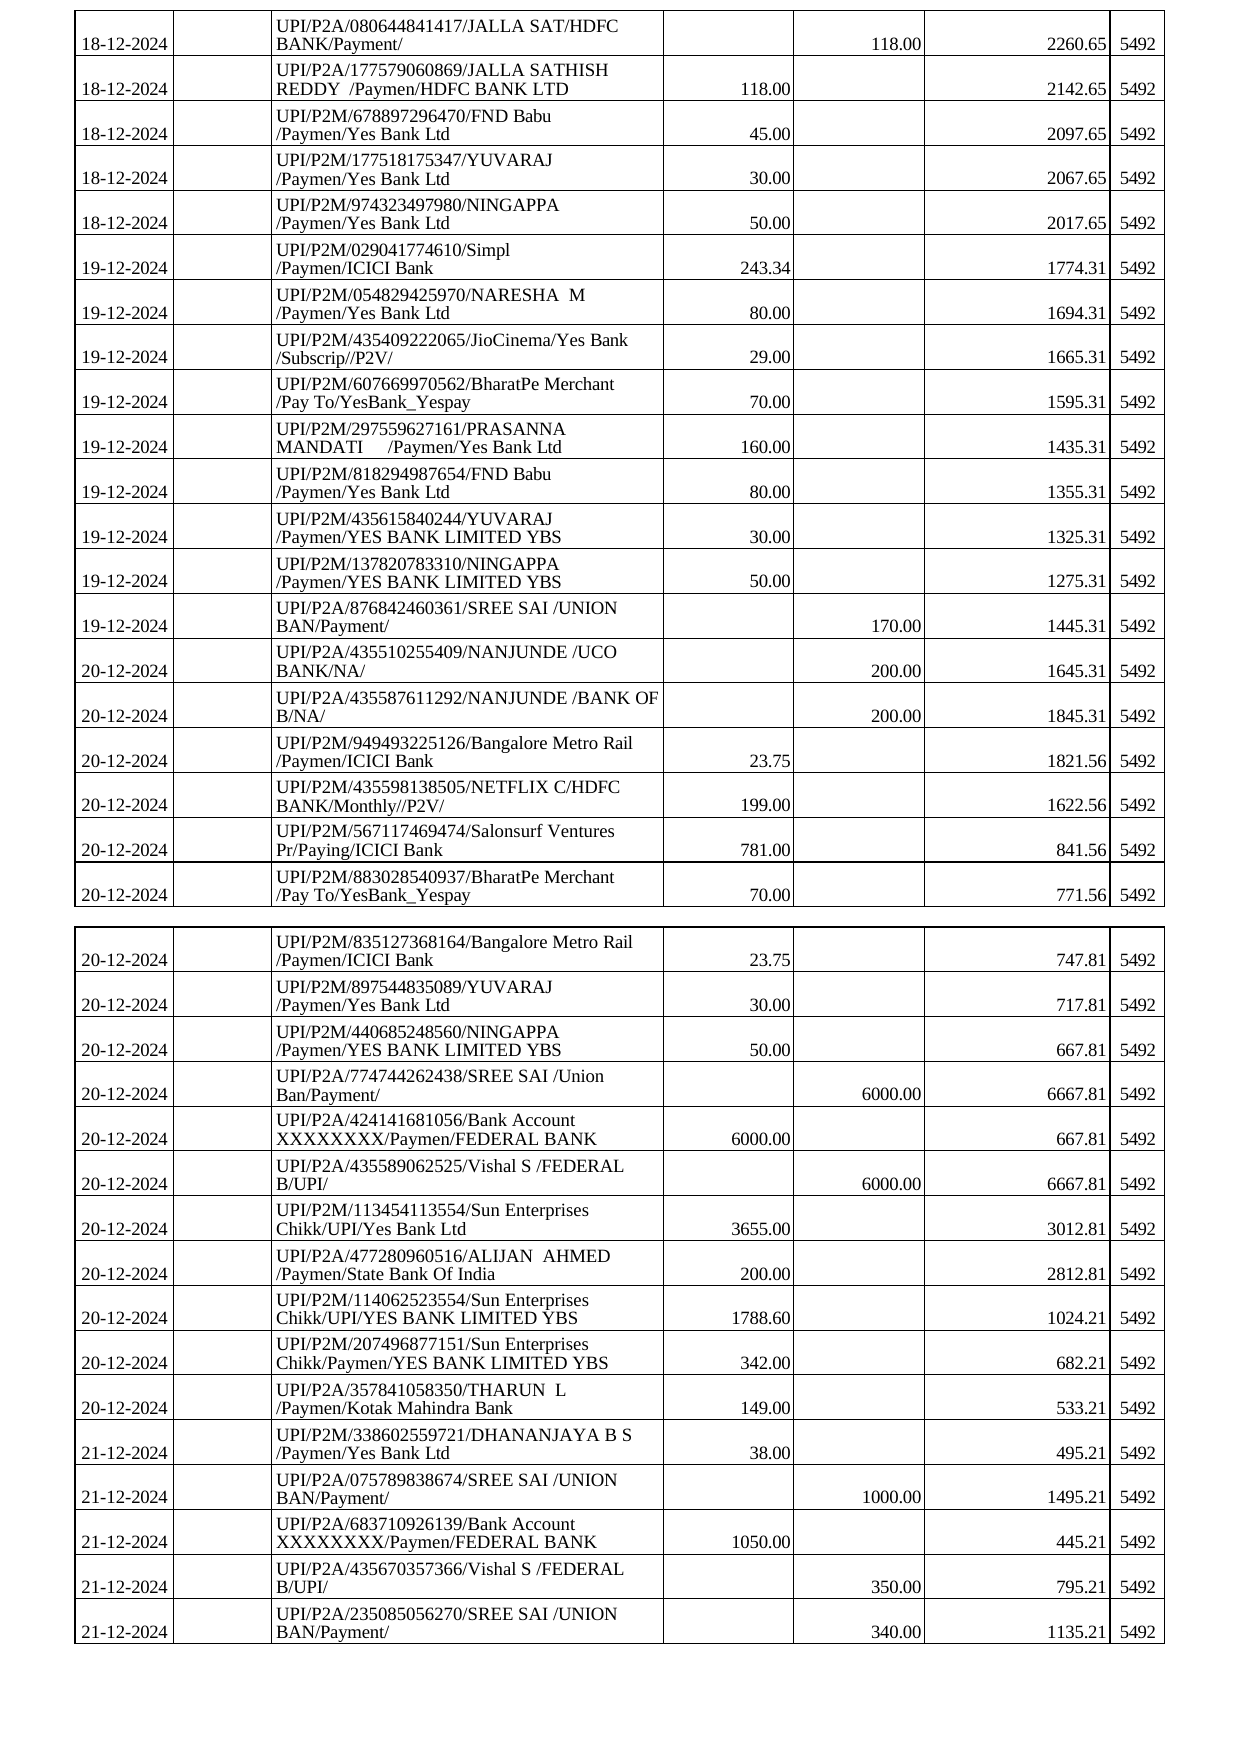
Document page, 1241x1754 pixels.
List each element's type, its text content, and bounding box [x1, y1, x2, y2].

table_cell 243.34 [664, 235, 793, 279]
table_cell 200.00 [794, 639, 924, 682]
table_cell [174, 56, 271, 100]
table_cell 1435.31 [925, 415, 1109, 458]
table_cell [174, 1151, 271, 1195]
table_cell 5492 [1111, 1375, 1164, 1419]
table_header 747.81 [925, 928, 1109, 971]
table_cell 5492 [1111, 1599, 1164, 1643]
table_cell 445.21 [925, 1510, 1109, 1553]
table_cell [174, 1420, 271, 1464]
table_cell 20-12-2024 [76, 1017, 173, 1061]
table_cell 5492 [1111, 728, 1164, 772]
table_cell [174, 191, 271, 234]
table_cell [794, 1510, 924, 1553]
table_cell 1595.31 [925, 370, 1109, 413]
table_cell [794, 1331, 924, 1374]
table_cell [794, 1241, 924, 1285]
table_cell UPI/P2A/357841058350/THARUN L /Paymen/Kotak Mahindra Bank [272, 1375, 663, 1419]
table_cell 20-12-2024 [76, 728, 173, 772]
table_cell 1788.60 [664, 1286, 793, 1329]
table_cell [664, 1465, 793, 1509]
table_cell 20-12-2024 [76, 972, 173, 1016]
table_cell 1845.31 [925, 683, 1109, 727]
table_cell UPI/P2M/435615840244/YUVARAJ /Paymen/YES BANK LIMITED YBS [272, 504, 663, 548]
table_cell [794, 56, 924, 100]
table_cell [794, 325, 924, 369]
table_cell UPI/P2A/424141681056/Bank Account XXXXXXXX/Paymen/FEDERAL BANK [272, 1107, 663, 1150]
table_cell 5492 [1111, 280, 1164, 324]
table_cell [174, 549, 271, 593]
table_cell 20-12-2024 [76, 773, 173, 817]
table_cell 21-12-2024 [76, 1510, 173, 1553]
table_cell UPI/P2A/177579060869/JALLA SATHISH REDDY /Paymen/HDFC BANK LTD [272, 56, 663, 100]
table_cell 1050.00 [664, 1510, 793, 1553]
table_cell 5492 [1111, 1151, 1164, 1195]
table_cell 1355.31 [925, 459, 1109, 503]
table_cell [174, 1599, 271, 1643]
table_cell [174, 459, 271, 503]
table_cell 20-12-2024 [76, 1331, 173, 1374]
table_cell 50.00 [664, 549, 793, 593]
table_cell 5492 [1111, 191, 1164, 234]
table_cell [794, 549, 924, 593]
table_cell [794, 459, 924, 503]
table_cell 1135.21 [925, 1599, 1109, 1643]
table_cell UPI/P2M/338602559721/DHANANJAYA B S /Paymen/Yes Bank Ltd [272, 1420, 663, 1464]
table_cell 20-12-2024 [76, 818, 173, 861]
table_cell 3012.81 [925, 1196, 1109, 1240]
table_cell [174, 235, 271, 279]
table_cell 118.00 [794, 11, 924, 55]
table_cell 795.21 [925, 1555, 1109, 1598]
table_cell UPI/P2M/054829425970/NARESHA M /Paymen/Yes Bank Ltd [272, 280, 663, 324]
table_cell [174, 639, 271, 682]
table_cell 1445.31 [925, 594, 1109, 637]
table_cell [664, 594, 793, 637]
table_cell 20-12-2024 [76, 1196, 173, 1240]
table_cell 19-12-2024 [76, 549, 173, 593]
table_cell 20-12-2024 [76, 863, 173, 906]
table_cell UPI/P2M/113454113554/Sun Enterprises Chikk/UPI/Yes Bank Ltd [272, 1196, 663, 1240]
table_cell [174, 1555, 271, 1598]
table_cell [174, 146, 271, 189]
table_cell [174, 1062, 271, 1106]
table_cell UPI/P2A/774744262438/SREE SAI /Union Ban/Payment/ [272, 1062, 663, 1106]
table_cell 1000.00 [794, 1465, 924, 1509]
table_cell 19-12-2024 [76, 594, 173, 637]
table_cell UPI/P2M/883028540937/BharatPe Merchant /Pay To/YesBank_Yespay [272, 863, 663, 906]
table_cell 5492 [1111, 325, 1164, 369]
table_cell 5492 [1111, 1286, 1164, 1329]
table_header 20-12-2024 [76, 928, 173, 971]
table_cell UPI/P2M/607669970562/BharatPe Merchant /Pay To/YesBank_Yespay [272, 370, 663, 413]
table_cell 149.00 [664, 1375, 793, 1419]
table_cell 1774.31 [925, 235, 1109, 279]
table_cell [794, 728, 924, 772]
table_cell [174, 415, 271, 458]
table_cell 18-12-2024 [76, 191, 173, 234]
table_cell 20-12-2024 [76, 1375, 173, 1419]
table_cell UPI/P2M/567117469474/Salonsurf Ventures Pr/Paying/ICICI Bank [272, 818, 663, 861]
table_cell 21-12-2024 [76, 1465, 173, 1509]
table_cell 38.00 [664, 1420, 793, 1464]
table_cell [174, 280, 271, 324]
table_cell 5492 [1111, 1196, 1164, 1240]
table_header 5492 [1111, 928, 1164, 971]
table_cell [664, 1151, 793, 1195]
table_cell UPI/P2M/678897296470/FND Babu /Paymen/Yes Bank Ltd [272, 101, 663, 145]
table_cell 1694.31 [925, 280, 1109, 324]
table_cell 5492 [1111, 972, 1164, 1016]
table_cell [794, 280, 924, 324]
table_cell UPI/P2A/080644841417/JALLA SAT/HDFC BANK/Payment/ [272, 11, 663, 55]
table_cell 1275.31 [925, 549, 1109, 593]
table_cell [794, 101, 924, 145]
table_cell [664, 639, 793, 682]
table_cell 5492 [1111, 1465, 1164, 1509]
table_cell 533.21 [925, 1375, 1109, 1419]
table_cell 5492 [1111, 1420, 1164, 1464]
table_cell [174, 1331, 271, 1374]
table_cell [174, 683, 271, 727]
table_cell 6000.00 [794, 1062, 924, 1106]
table_cell 70.00 [664, 863, 793, 906]
table_cell 1645.31 [925, 639, 1109, 682]
table_cell 5492 [1111, 459, 1164, 503]
table_cell 80.00 [664, 459, 793, 503]
table_cell 3655.00 [664, 1196, 793, 1240]
table_cell [794, 1420, 924, 1464]
table_cell 5492 [1111, 415, 1164, 458]
table_cell 5492 [1111, 773, 1164, 817]
table_cell [174, 1241, 271, 1285]
table_cell [174, 1465, 271, 1509]
table_cell [664, 683, 793, 727]
table_cell [174, 863, 271, 906]
table_cell [664, 1062, 793, 1106]
table_cell 19-12-2024 [76, 459, 173, 503]
table_cell 1024.21 [925, 1286, 1109, 1329]
table_cell [664, 1555, 793, 1598]
table_cell [794, 1107, 924, 1150]
table_cell 5492 [1111, 146, 1164, 189]
table_cell 5492 [1111, 639, 1164, 682]
table_cell 2142.65 [925, 56, 1109, 100]
table_cell 667.81 [925, 1107, 1109, 1150]
table_cell 771.56 [925, 863, 1109, 906]
table_cell UPI/P2M/137820783310/NINGAPPA /Paymen/YES BANK LIMITED YBS [272, 549, 663, 593]
table_cell 50.00 [664, 1017, 793, 1061]
table_cell 2260.65 [925, 11, 1109, 55]
table_cell [664, 1599, 793, 1643]
table_cell 495.21 [925, 1420, 1109, 1464]
table_cell 19-12-2024 [76, 504, 173, 548]
table_cell [794, 1196, 924, 1240]
table_cell [174, 11, 271, 55]
table_cell 841.56 [925, 818, 1109, 861]
table_cell UPI/P2A/435670357366/Vishal S /FEDERAL B/UPI/ [272, 1555, 663, 1598]
table_cell 342.00 [664, 1331, 793, 1374]
table_cell 30.00 [664, 972, 793, 1016]
table_cell UPI/P2A/075789838674/SREE SAI /UNION BAN/Payment/ [272, 1465, 663, 1509]
table_header UPI/P2M/835127368164/Bangalore Metro Rail /Paymen/ICICI Bank [272, 928, 663, 971]
table_cell [174, 773, 271, 817]
table_cell [794, 415, 924, 458]
table_cell 1665.31 [925, 325, 1109, 369]
table_cell 19-12-2024 [76, 325, 173, 369]
table_cell [794, 146, 924, 189]
table_cell 5492 [1111, 594, 1164, 637]
table_cell UPI/P2M/297559627161/PRASANNA MANDATI /Paymen/Yes Bank Ltd [272, 415, 663, 458]
table_cell [174, 504, 271, 548]
table_cell 200.00 [664, 1241, 793, 1285]
table_cell 350.00 [794, 1555, 924, 1598]
table_cell 5492 [1111, 1510, 1164, 1553]
table_cell UPI/P2A/435510255409/NANJUNDE /UCO BANK/NA/ [272, 639, 663, 682]
table_cell 340.00 [794, 1599, 924, 1643]
table_cell 19-12-2024 [76, 415, 173, 458]
table_cell 1622.56 [925, 773, 1109, 817]
table_cell [174, 972, 271, 1016]
table_cell UPI/P2M/114062523554/Sun Enterprises Chikk/UPI/YES BANK LIMITED YBS [272, 1286, 663, 1329]
table_cell 5492 [1111, 818, 1164, 861]
table_cell 50.00 [664, 191, 793, 234]
table_cell 1325.31 [925, 504, 1109, 548]
table_cell UPI/P2M/440685248560/NINGAPPA /Paymen/YES BANK LIMITED YBS [272, 1017, 663, 1061]
table_cell [174, 370, 271, 413]
table_cell UPI/P2M/435409222065/JioCinema/Yes Bank /Subscrip//P2V/ [272, 325, 663, 369]
table_header 23.75 [664, 928, 793, 971]
table_cell [174, 101, 271, 145]
table_cell 2097.65 [925, 101, 1109, 145]
table_cell [794, 191, 924, 234]
table_cell 29.00 [664, 325, 793, 369]
table_cell 6000.00 [664, 1107, 793, 1150]
table_cell UPI/P2M/207496877151/Sun Enterprises Chikk/Paymen/YES BANK LIMITED YBS [272, 1331, 663, 1374]
table_header [794, 928, 924, 971]
table_cell 5492 [1111, 549, 1164, 593]
table_cell 160.00 [664, 415, 793, 458]
table_cell 717.81 [925, 972, 1109, 1016]
table_cell 5492 [1111, 101, 1164, 145]
table_cell [794, 1286, 924, 1329]
table_cell 80.00 [664, 280, 793, 324]
table_cell [174, 594, 271, 637]
table_cell 20-12-2024 [76, 1107, 173, 1150]
table_cell 118.00 [664, 56, 793, 100]
table_cell 23.75 [664, 728, 793, 772]
table_cell [174, 1375, 271, 1419]
table_cell [794, 773, 924, 817]
table_cell 70.00 [664, 370, 793, 413]
table_cell 30.00 [664, 146, 793, 189]
table_cell 5492 [1111, 683, 1164, 727]
table_cell 20-12-2024 [76, 639, 173, 682]
table_cell UPI/P2A/435587611292/NANJUNDE /BANK OF B/NA/ [272, 683, 663, 727]
table_cell UPI/P2M/974323497980/NINGAPPA /Paymen/Yes Bank Ltd [272, 191, 663, 234]
table_cell [794, 370, 924, 413]
table_cell UPI/P2M/435598138505/NETFLIX C/HDFC BANK/Monthly//P2V/ [272, 773, 663, 817]
table_cell 18-12-2024 [76, 101, 173, 145]
table_cell 170.00 [794, 594, 924, 637]
table_cell 21-12-2024 [76, 1420, 173, 1464]
table_cell 6667.81 [925, 1151, 1109, 1195]
table_cell UPI/P2M/949493225126/Bangalore Metro Rail /Paymen/ICICI Bank [272, 728, 663, 772]
table_cell [174, 818, 271, 861]
table_cell 20-12-2024 [76, 1286, 173, 1329]
table_cell [174, 325, 271, 369]
table_cell 20-12-2024 [76, 1241, 173, 1285]
table_cell UPI/P2A/435589062525/Vishal S /FEDERAL B/UPI/ [272, 1151, 663, 1195]
table_cell [794, 504, 924, 548]
table_cell [174, 1107, 271, 1150]
table_cell 20-12-2024 [76, 1062, 173, 1106]
table_cell [794, 972, 924, 1016]
table_header [174, 928, 271, 971]
table_cell [794, 863, 924, 906]
table_cell [794, 1017, 924, 1061]
table_cell 199.00 [664, 773, 793, 817]
table_cell 19-12-2024 [76, 280, 173, 324]
table_cell 667.81 [925, 1017, 1109, 1061]
table_cell UPI/P2M/897544835089/YUVARAJ /Paymen/Yes Bank Ltd [272, 972, 663, 1016]
table_cell [174, 728, 271, 772]
table_cell 682.21 [925, 1331, 1109, 1374]
table_cell UPI/P2A/477280960516/ALIJAN AHMED /Paymen/State Bank Of India [272, 1241, 663, 1285]
table_cell 19-12-2024 [76, 235, 173, 279]
table_cell UPI/P2M/818294987654/FND Babu /Paymen/Yes Bank Ltd [272, 459, 663, 503]
table_cell 5492 [1111, 235, 1164, 279]
table_cell 6667.81 [925, 1062, 1109, 1106]
table_cell 5492 [1111, 1331, 1164, 1374]
table_cell 18-12-2024 [76, 56, 173, 100]
table_cell 18-12-2024 [76, 11, 173, 55]
table_cell 200.00 [794, 683, 924, 727]
table_cell 1495.21 [925, 1465, 1109, 1509]
table_cell 5492 [1111, 1107, 1164, 1150]
table_cell 2017.65 [925, 191, 1109, 234]
table_cell [794, 235, 924, 279]
table_cell 21-12-2024 [76, 1599, 173, 1643]
table_cell [174, 1510, 271, 1553]
table_cell 5492 [1111, 370, 1164, 413]
table_cell 5492 [1111, 504, 1164, 548]
table_cell 5492 [1111, 56, 1164, 100]
table_cell 18-12-2024 [76, 146, 173, 189]
table_cell 6000.00 [794, 1151, 924, 1195]
table_cell UPI/P2A/876842460361/SREE SAI /UNION BAN/Payment/ [272, 594, 663, 637]
table_cell 5492 [1111, 1062, 1164, 1106]
table_cell 21-12-2024 [76, 1555, 173, 1598]
table_cell UPI/P2M/029041774610/Simpl /Paymen/ICICI Bank [272, 235, 663, 279]
table_cell [794, 818, 924, 861]
table_cell 1821.56 [925, 728, 1109, 772]
table_cell [794, 1375, 924, 1419]
table_cell UPI/P2A/235085056270/SREE SAI /UNION BAN/Payment/ [272, 1599, 663, 1643]
table_cell [664, 11, 793, 55]
table_cell 20-12-2024 [76, 1151, 173, 1195]
table_cell 30.00 [664, 504, 793, 548]
table_cell 5492 [1111, 1555, 1164, 1598]
table_cell 5492 [1111, 1017, 1164, 1061]
table_cell 5492 [1111, 11, 1164, 55]
table_cell 20-12-2024 [76, 683, 173, 727]
table_cell 2812.81 [925, 1241, 1109, 1285]
table_cell [174, 1017, 271, 1061]
table_cell [174, 1286, 271, 1329]
table_cell 781.00 [664, 818, 793, 861]
table_cell UPI/P2A/683710926139/Bank Account XXXXXXXX/Paymen/FEDERAL BANK [272, 1510, 663, 1553]
table_cell 5492 [1111, 863, 1164, 906]
table_cell [174, 1196, 271, 1240]
table_cell 19-12-2024 [76, 370, 173, 413]
table_cell 5492 [1111, 1241, 1164, 1285]
table_cell UPI/P2M/177518175347/YUVARAJ /Paymen/Yes Bank Ltd [272, 146, 663, 189]
table_cell 2067.65 [925, 146, 1109, 189]
table_cell 45.00 [664, 101, 793, 145]
